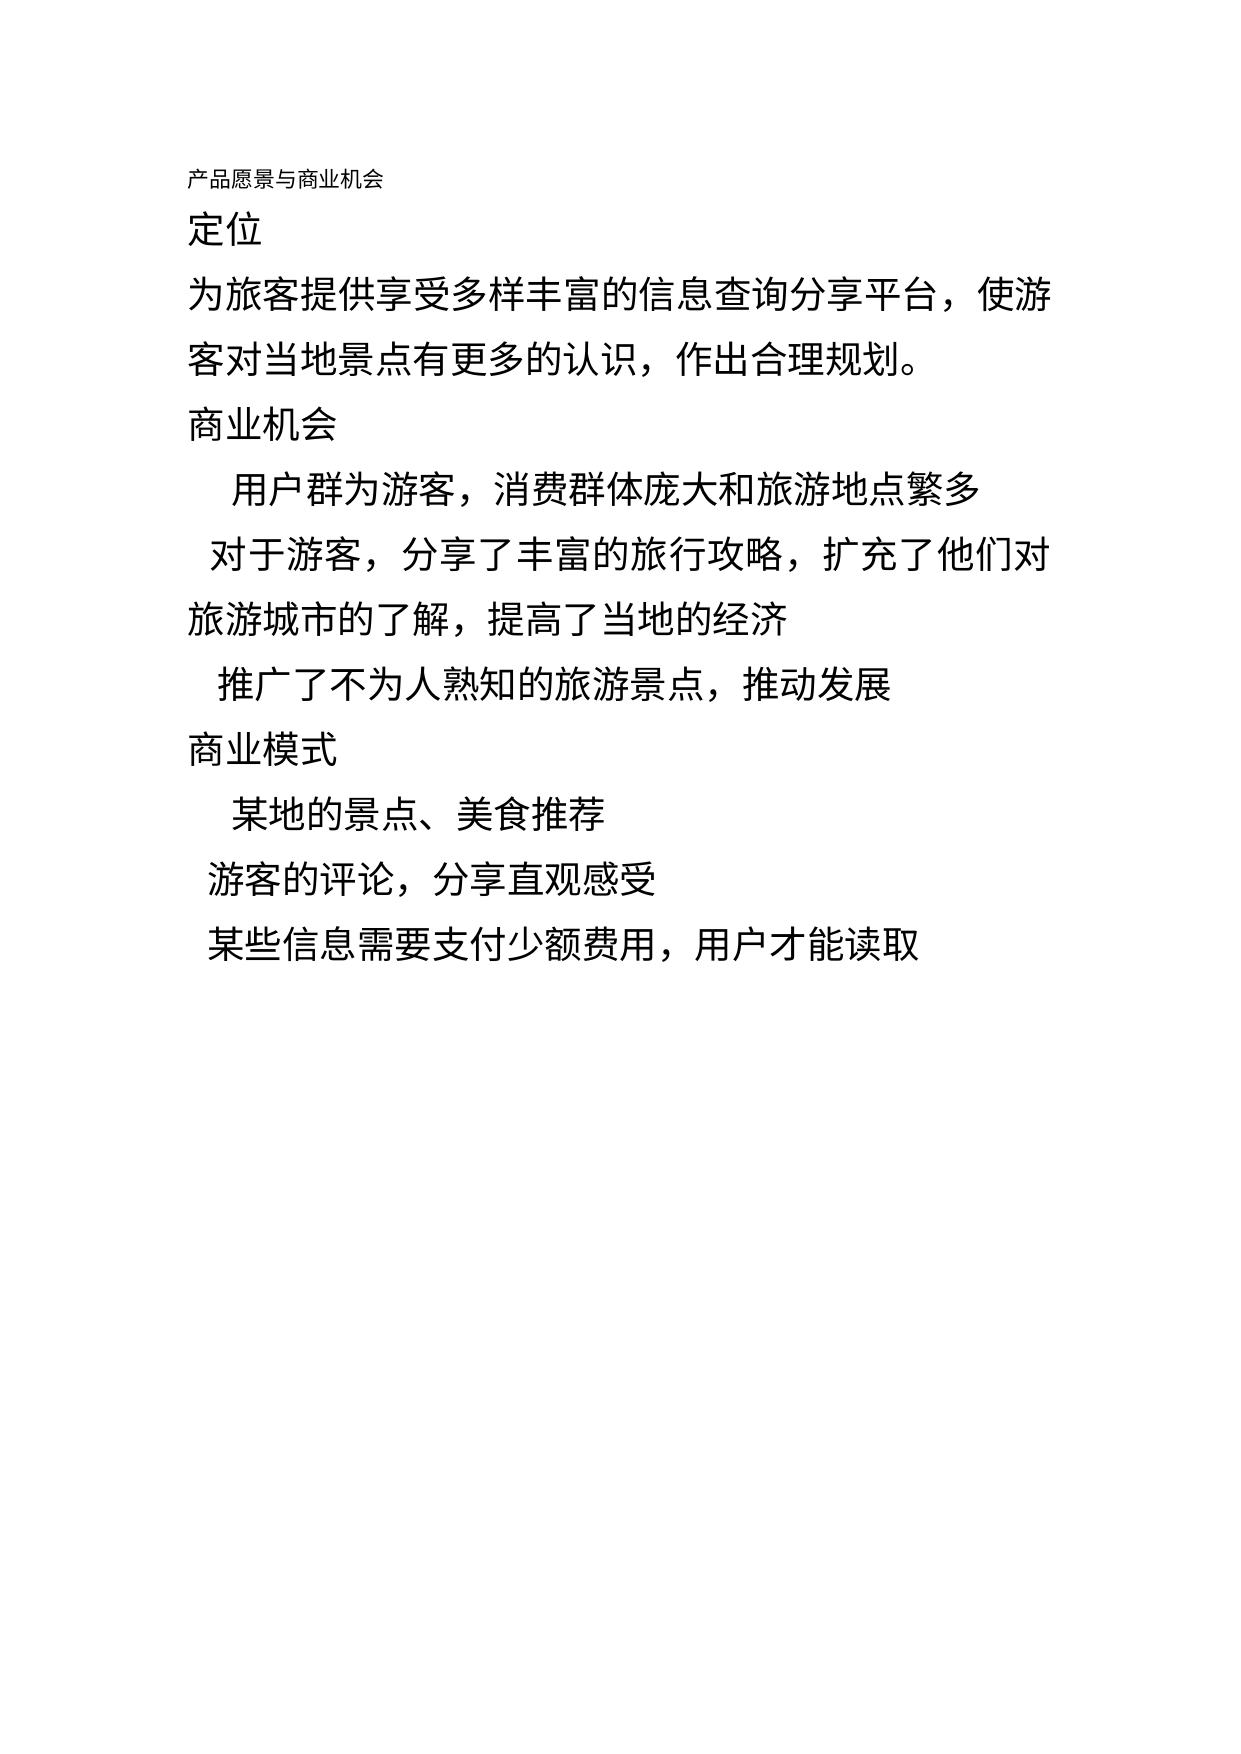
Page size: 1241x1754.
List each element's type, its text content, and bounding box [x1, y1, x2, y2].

text 为旅客提供享受多样丰富的信息查询分享平台，使游客对当地景点有更多的认识，作出合理规划。 [187, 259, 1053, 389]
text 产品愿景与商业机会 [187, 162, 1053, 194]
text 推广了不为人熟知的旅游景点，推动发展 [187, 649, 1053, 714]
text 某些信息需要支付少额费用，用户才能读取 [187, 909, 1053, 974]
text 商业模式 [187, 714, 1053, 779]
text 游客的评论，分享直观感受 [187, 844, 1053, 909]
text 对于游客，分享了丰富的旅行攻略，扩充了他们对旅游城市的了解，提高了当地的经济 [187, 519, 1053, 649]
text 定位 [187, 194, 1053, 259]
text 某地的景点、美食推荐 [187, 779, 1053, 844]
text 商业机会 [187, 389, 1053, 454]
text 用户群为游客，消费群体庞大和旅游地点繁多 [187, 454, 1053, 519]
